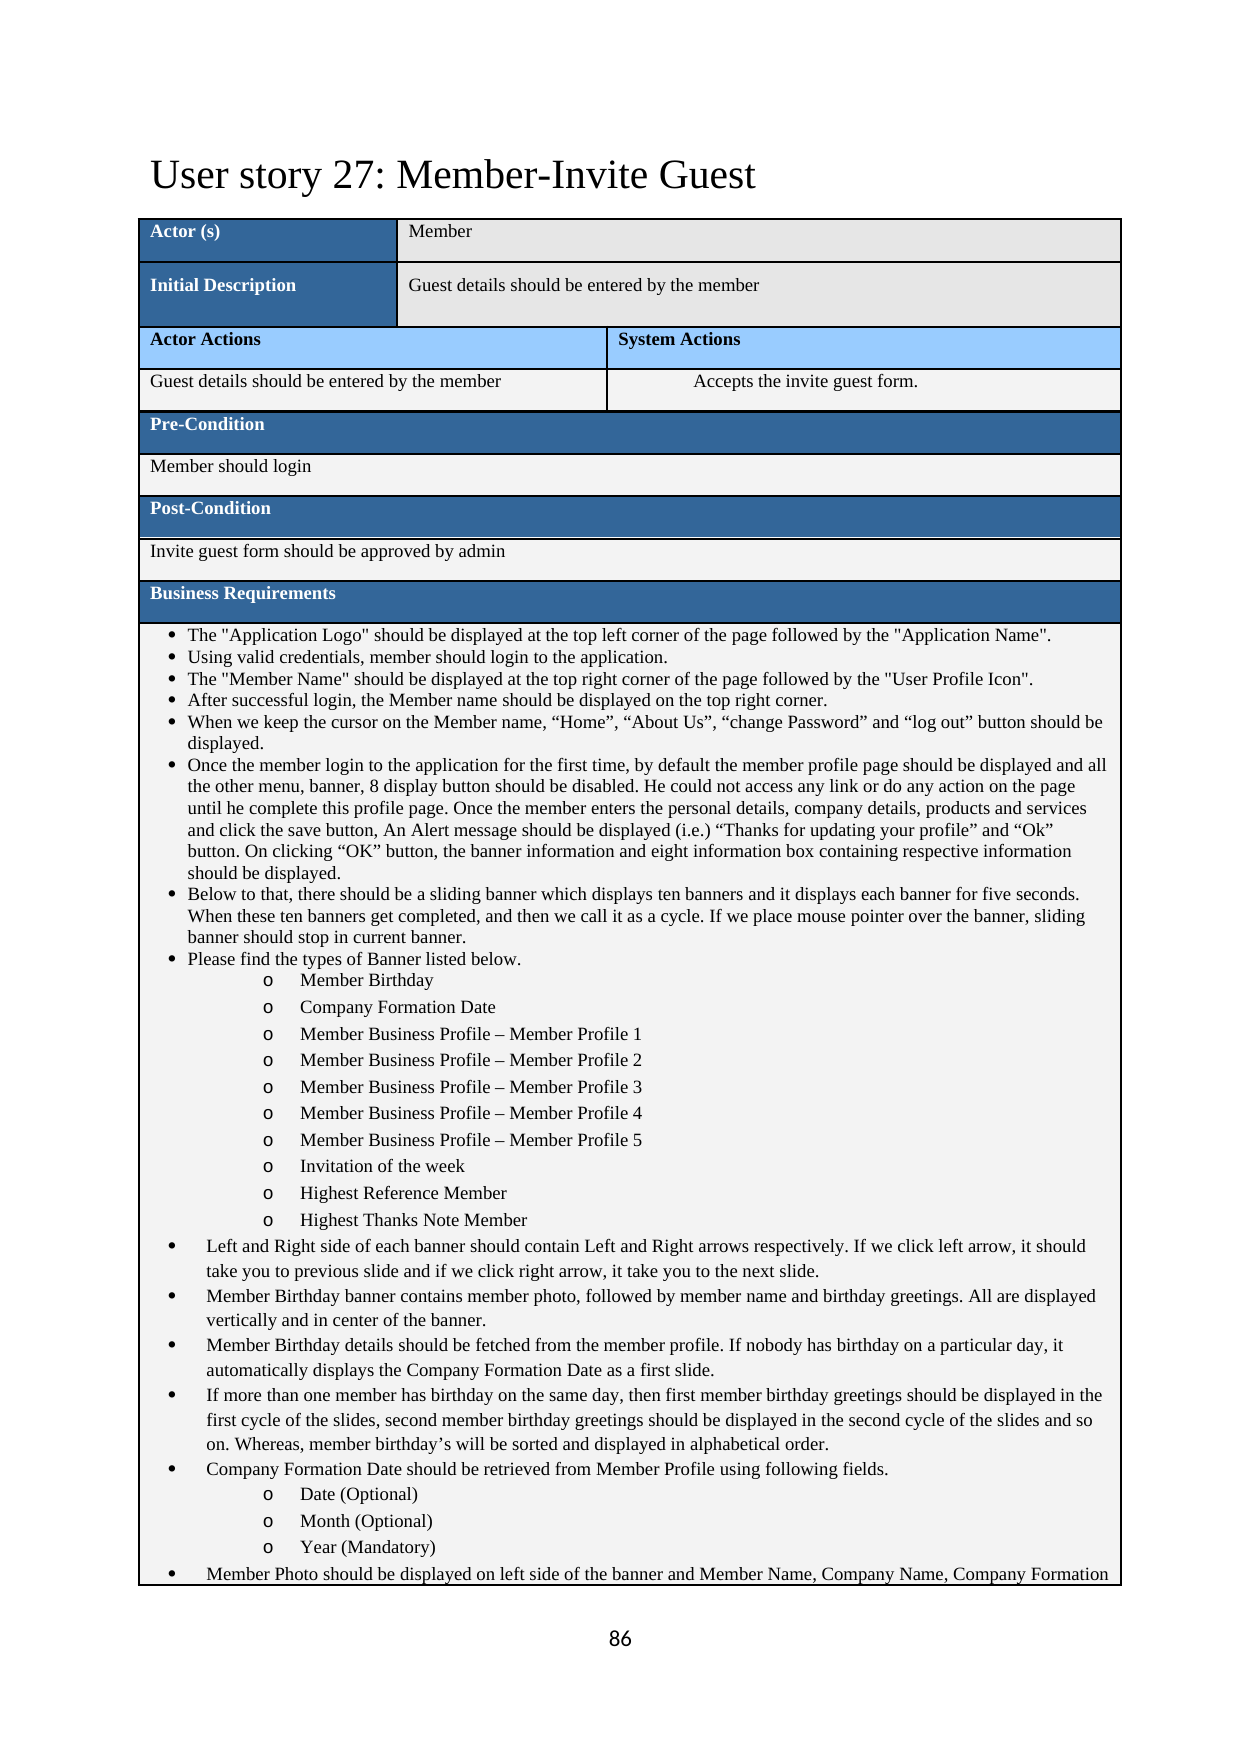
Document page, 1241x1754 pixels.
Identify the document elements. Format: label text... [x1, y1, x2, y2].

table_header Member [398, 220, 1120, 261]
table_cell System Actions [608, 328, 1120, 368]
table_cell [140, 624, 1120, 1584]
table_cell Business Requirements [140, 582, 1120, 622]
table_cell Invite guest form should be approved by admin [140, 540, 1120, 580]
table_cell Member should login [140, 455, 1120, 495]
table_cell Pre-Condition [140, 413, 1120, 453]
table_cell Guest details should be entered by the member [398, 263, 1120, 326]
text User story 27: Member-Invite Guest [150, 150, 1090, 198]
table_cell Post-Condition [140, 497, 1120, 537]
table_cell Guest details should be entered by the member [140, 370, 606, 410]
table_cell Initial Description [140, 263, 396, 326]
table_cell Accepts the invite guest form. [608, 370, 1120, 410]
table_header Actor (s) [140, 220, 396, 261]
table_cell Actor Actions [140, 328, 606, 368]
